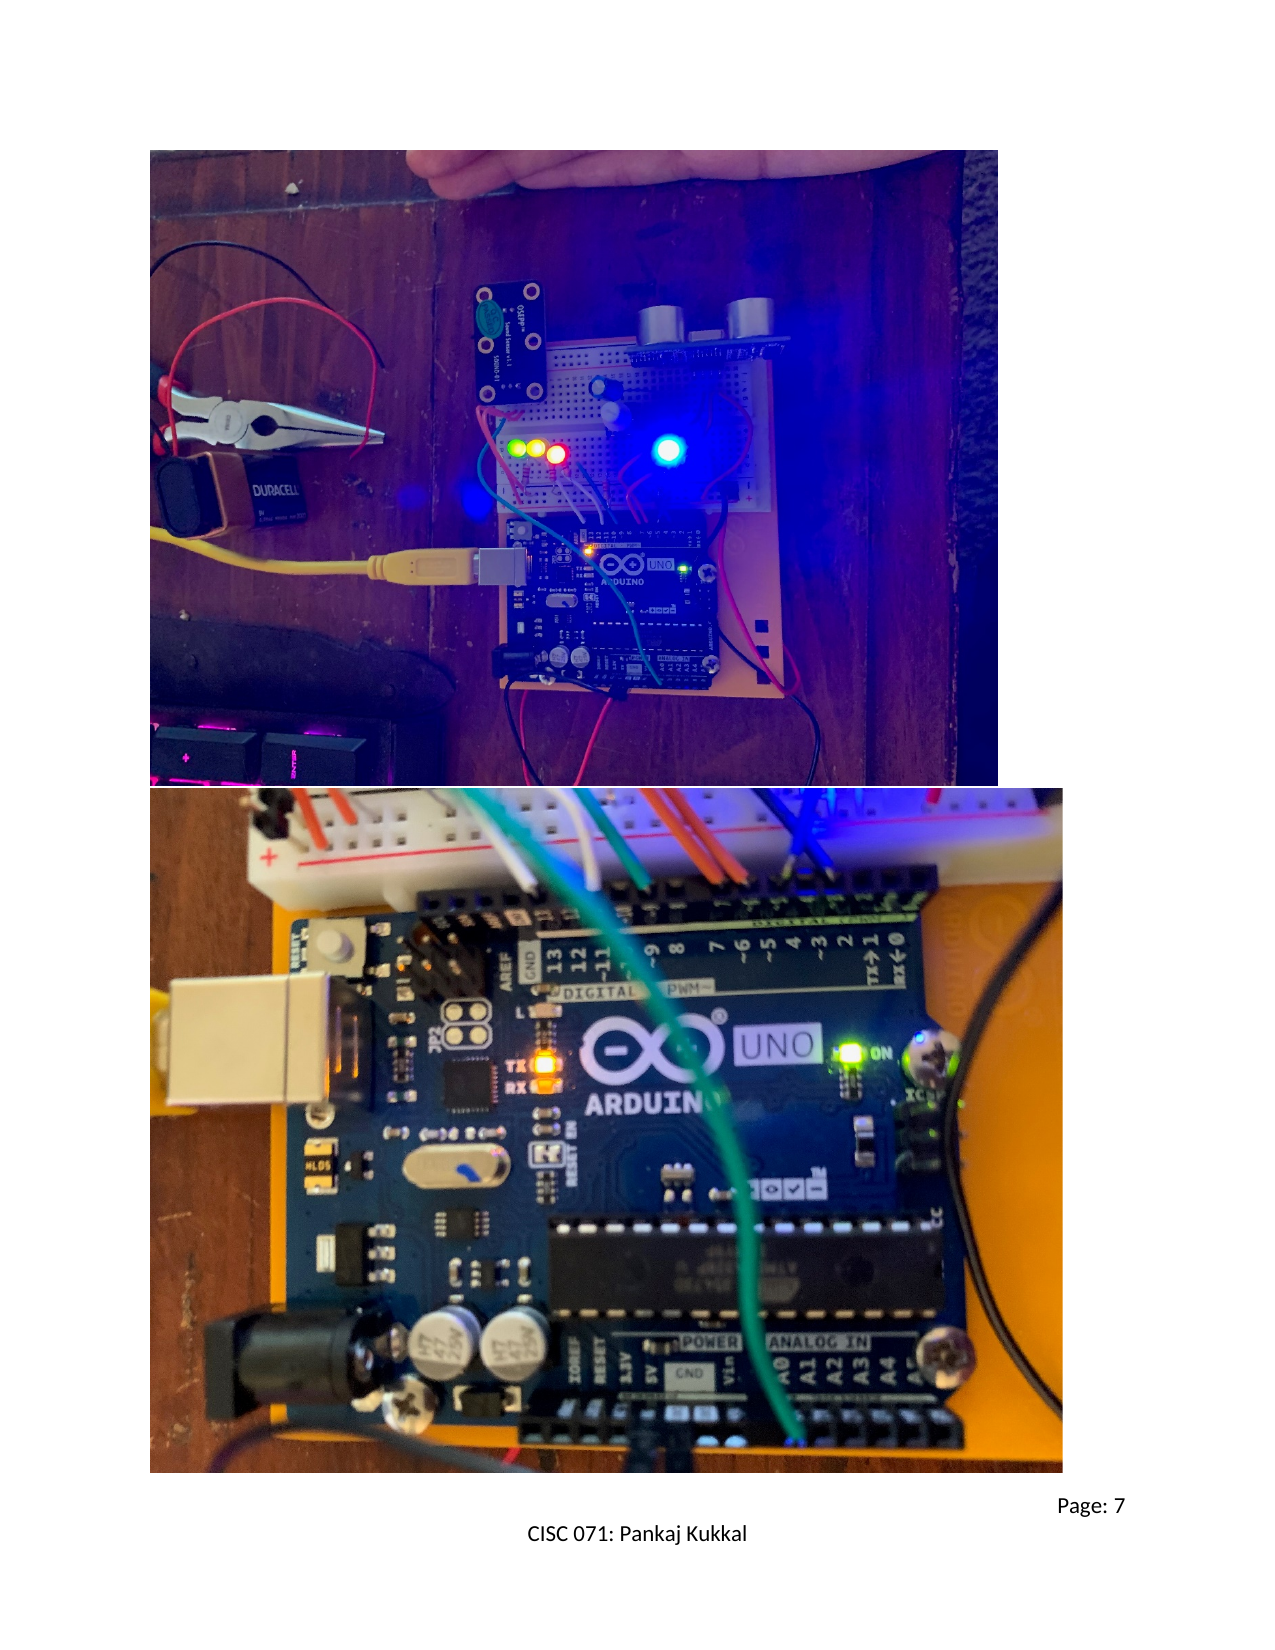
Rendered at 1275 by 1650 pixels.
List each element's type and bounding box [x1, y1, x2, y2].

picture [150, 788, 1063, 1473]
picture [150, 150, 998, 786]
